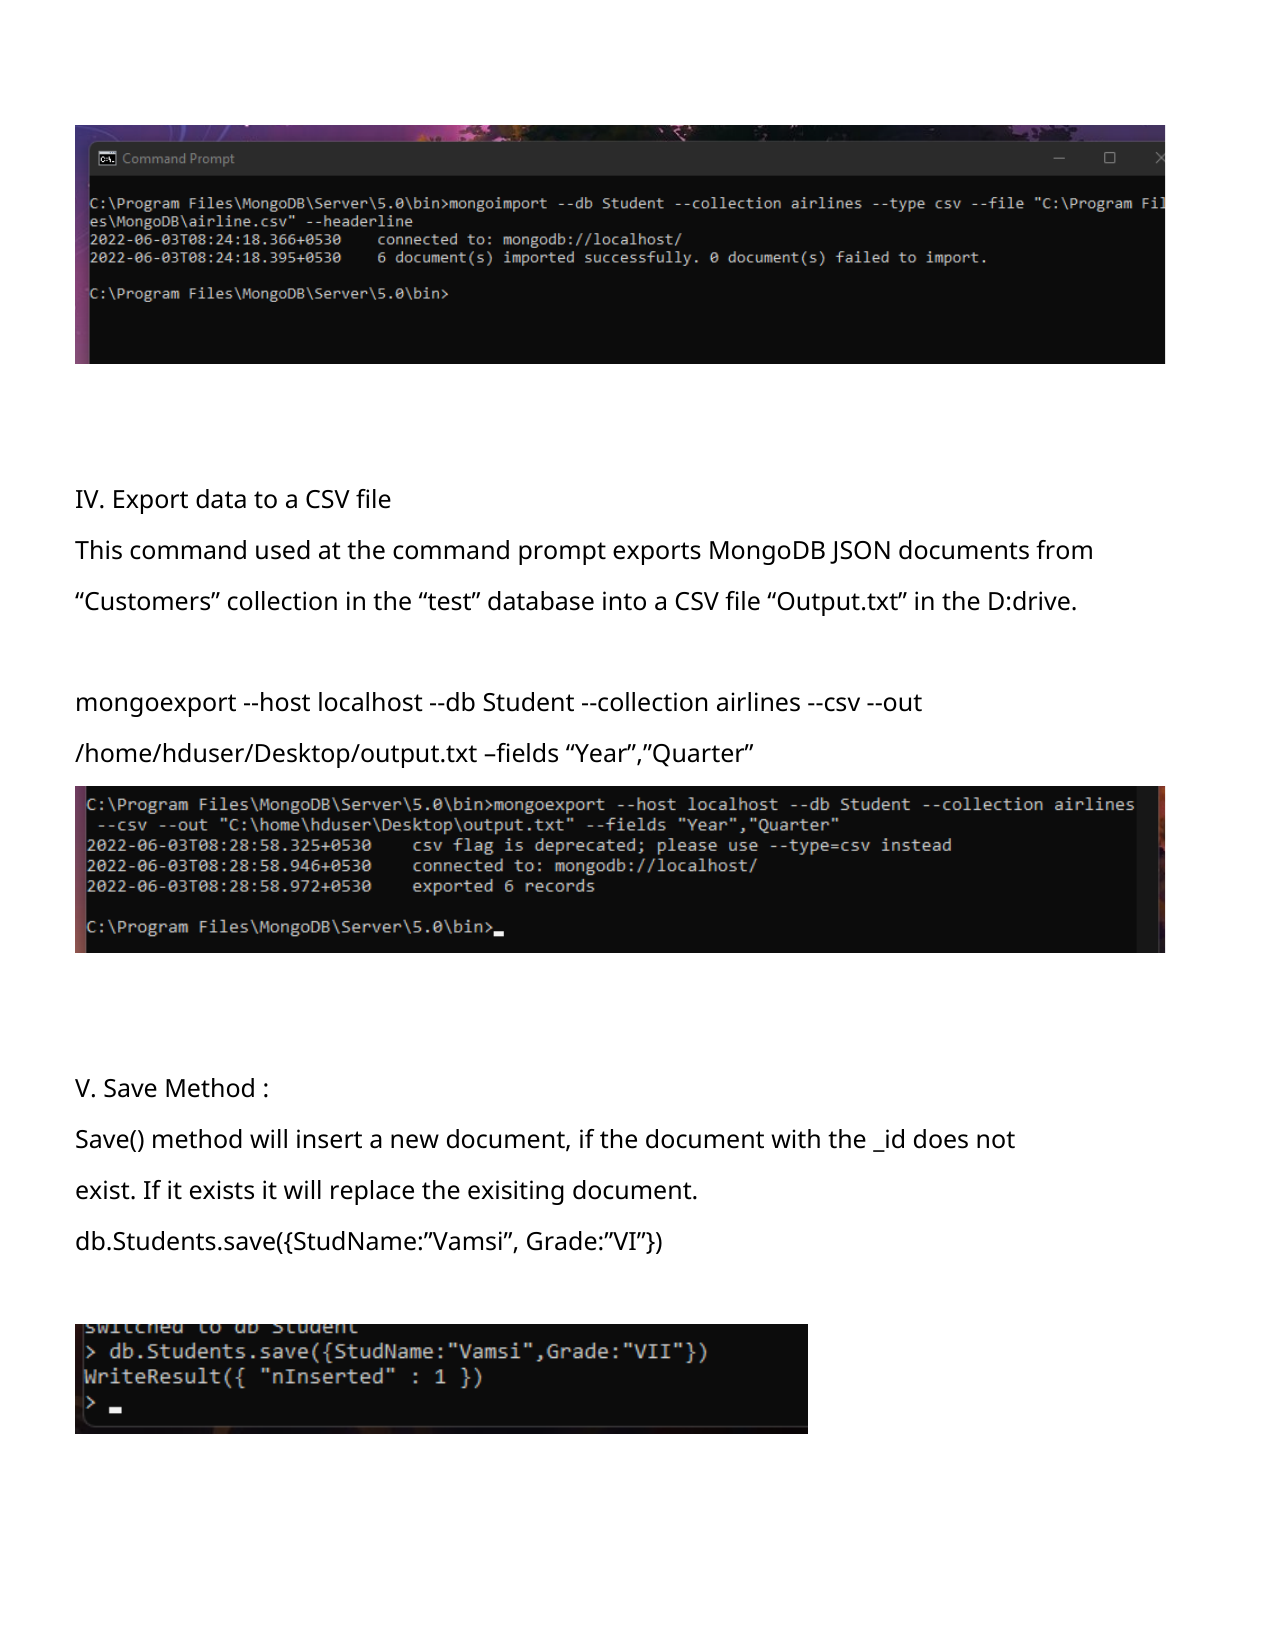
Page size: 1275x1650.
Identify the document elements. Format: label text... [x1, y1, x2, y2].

text IV. Export data to a CSV file [75, 482, 1200, 516]
text Save() method will insert a new document, if the document with the _id does not [75, 1122, 1200, 1156]
text “Customers” collection in the “test” database into a CSV file “Output.txt” in the D:drive. [75, 583, 1200, 617]
picture [75, 1324, 808, 1434]
text mongoexport --host localhost --db Student --collection airlines --csv --out [75, 685, 1200, 719]
text db.Students.save({StudName:”Vamsi”, Grade:”VI”}) [75, 1223, 1200, 1257]
text This command used at the command prompt exports MongoDB JSON documents from [75, 533, 1200, 567]
picture [75, 786, 1166, 953]
text V. Save Method : [75, 1071, 1200, 1105]
text exist. If it exists it will replace the exisiting document. [75, 1172, 1200, 1207]
picture [75, 125, 1166, 364]
text /home/hduser/Desktop/output.txt –fields “Year”,”Quarter” [75, 736, 1200, 769]
